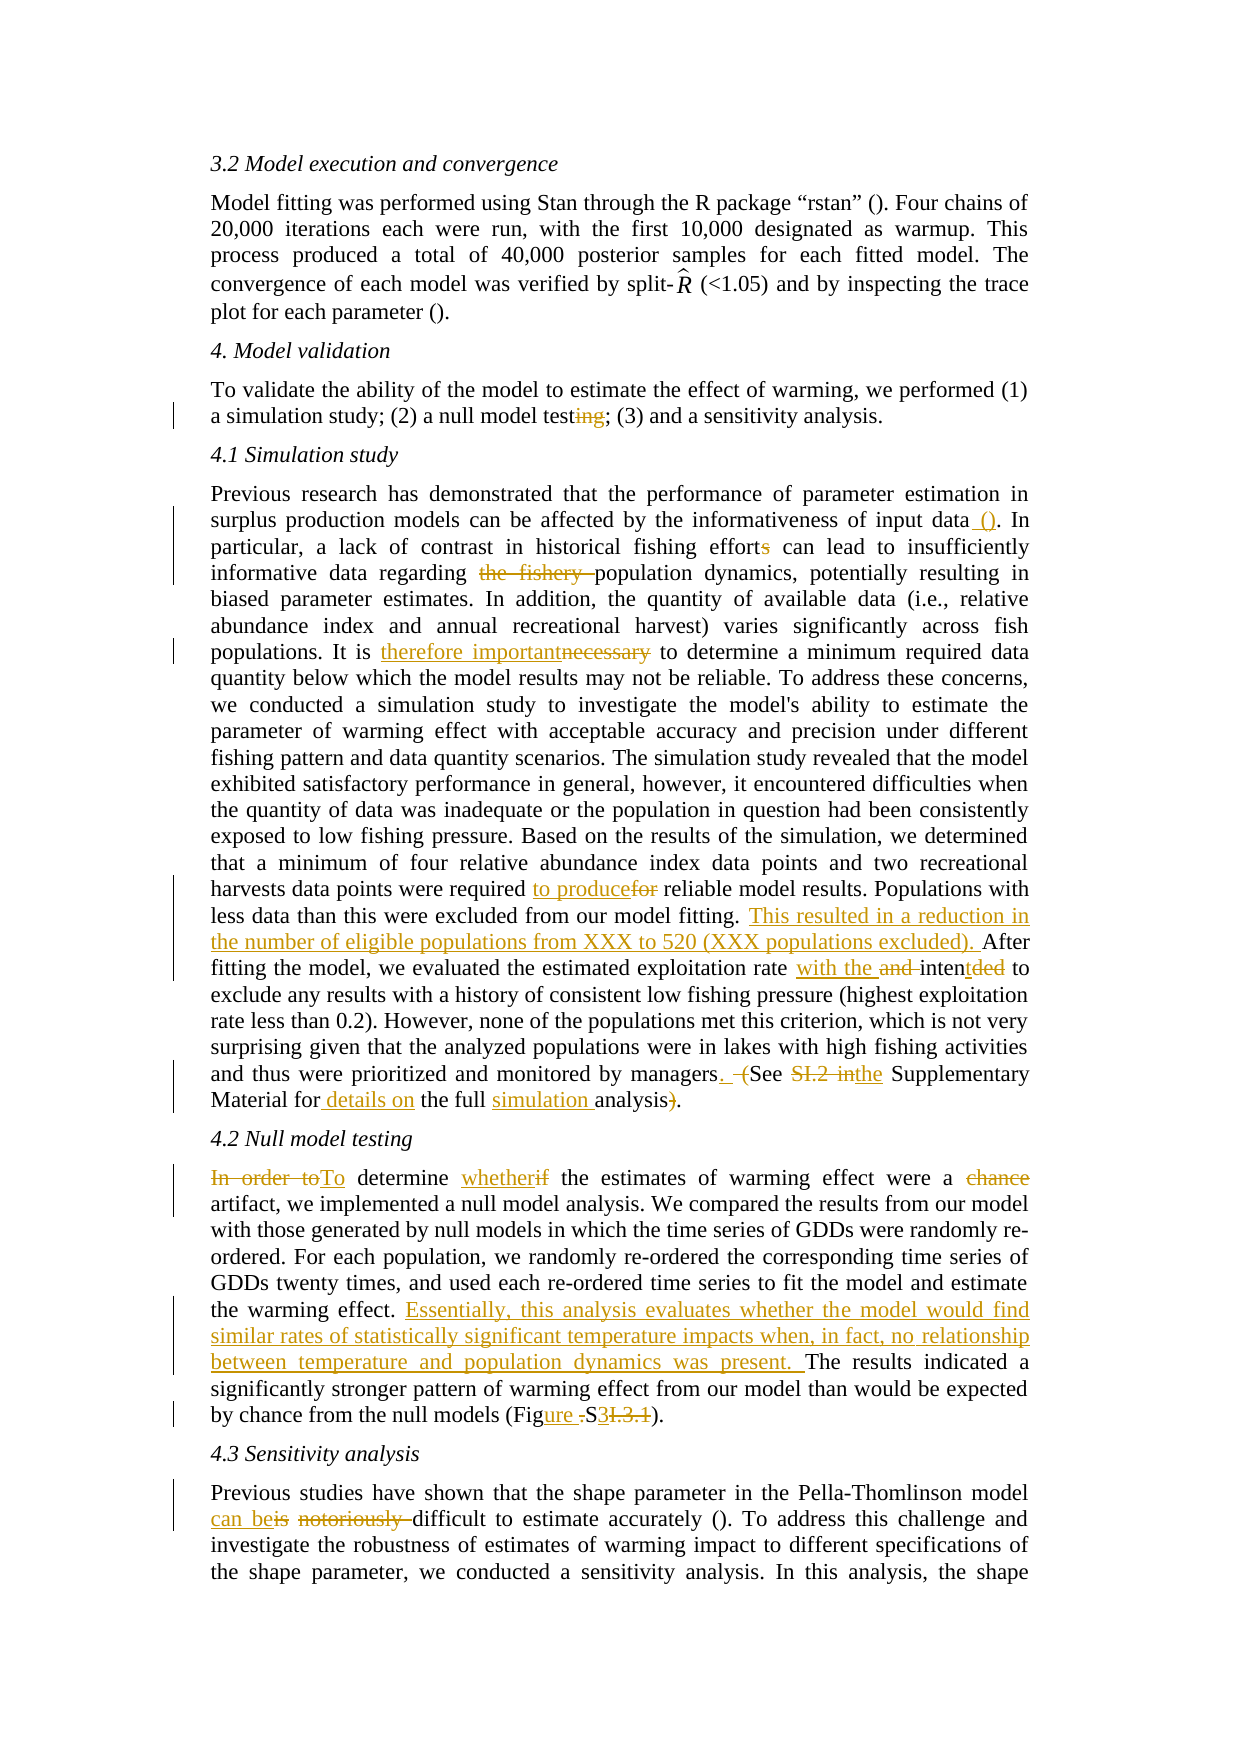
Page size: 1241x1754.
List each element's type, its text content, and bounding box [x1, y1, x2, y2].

text 4.3 Sensitivity analysis [210, 1440, 1030, 1466]
text determine the estimates of warming effect were a artifact, we implemented a null model analysis. We compared the results from our model with those generated by null models in which the time series of GDDs were randomly re-ordered. For each population, we randomly re-ordered the corresponding time series of GDDs twenty times, and used each re-ordered time series to fit the model and estimate the warming effect. The results indicated a significantly stronger pattern of warming effect from our model than would be expected by chance from the null models (FigS). [210, 1164, 1030, 1345]
text Model fitting was performed using Stan through the R package “rstan” (). Four chains of 20,000 iterations each were run, with the first 10,000 designated as warmup. This process produced a total of 40,000 posterior samples for each fitted model. The convergence of each model was verified by split- (<1.05) and by inspecting the trace plot for each parameter (). [210, 189, 1030, 324]
text Previous research has demonstrated that the performance of parameter estimation in surplus production models can be affected by the informativeness of input data. In particular, a lack of contrast in historical fishing effort can lead to insufficiently informative data regarding population dynamics, potentially resulting in biased parameter estimates. In addition, the quantity of available data (i.e., relative abundance index and annual recreational harvest) varies significantly across fish populations. It is to determine a minimum required data quantity below which the model results may not be reliable. To address these concerns, we conducted a simulation study to investigate the model's ability to estimate the parameter of warming effect with acceptable accuracy and precision under different fishing pattern and data quantity scenarios. The simulation study revealed that the model exhibited satisfactory performance in general, however, it encountered difficulties when the quantity of data was inadequate or the population in question had been consistently exposed to low fishing pressure. Based on the results of the simulation, we determined that a minimum of four relative abundance index data points and two recreational harvests data points were required reliable model results. Populations with less data than this were excluded from our model fitting. After fitting the model, we evaluated the estimated exploitation rate inten to exclude any results with a history of consistent low fishing pressure (highest exploitation rate less than 0.2). However, none of the populations met this criterion, which is not very surprising given that the analyzed populations were in lakes with high fishing activities and thus were prioritized and monitored by managersSee Supplementary Material for the full analysis. [210, 480, 1030, 1112]
text 4.2 Null model testing [210, 1125, 1030, 1151]
text 4.1 Simulation study [210, 441, 1030, 467]
text determine the estimates of warming effect were a artifact, we implemented a null model analysis. We compared the results from our model with those generated by null models in which the time series of GDDs were randomly re-ordered. For each population, we randomly re-ordered the corresponding time series of GDDs twenty times, and used each re-ordered time series to fit the model and estimate the warming effect. The results indicated a significantly stronger pattern of warming effect from our model than would be expected by chance from the null models (FigS). [210, 1346, 1030, 1427]
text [210, 1479, 1030, 1584]
text 3.2 Model execution and convergence [210, 150, 1030, 176]
text 4. Model validation [210, 337, 1030, 363]
text To validate the ability of the model to estimate the effect of warming, we performed (1) a simulation study; (2) a null model test; (3) and a sensitivity analysis. [210, 376, 1030, 429]
